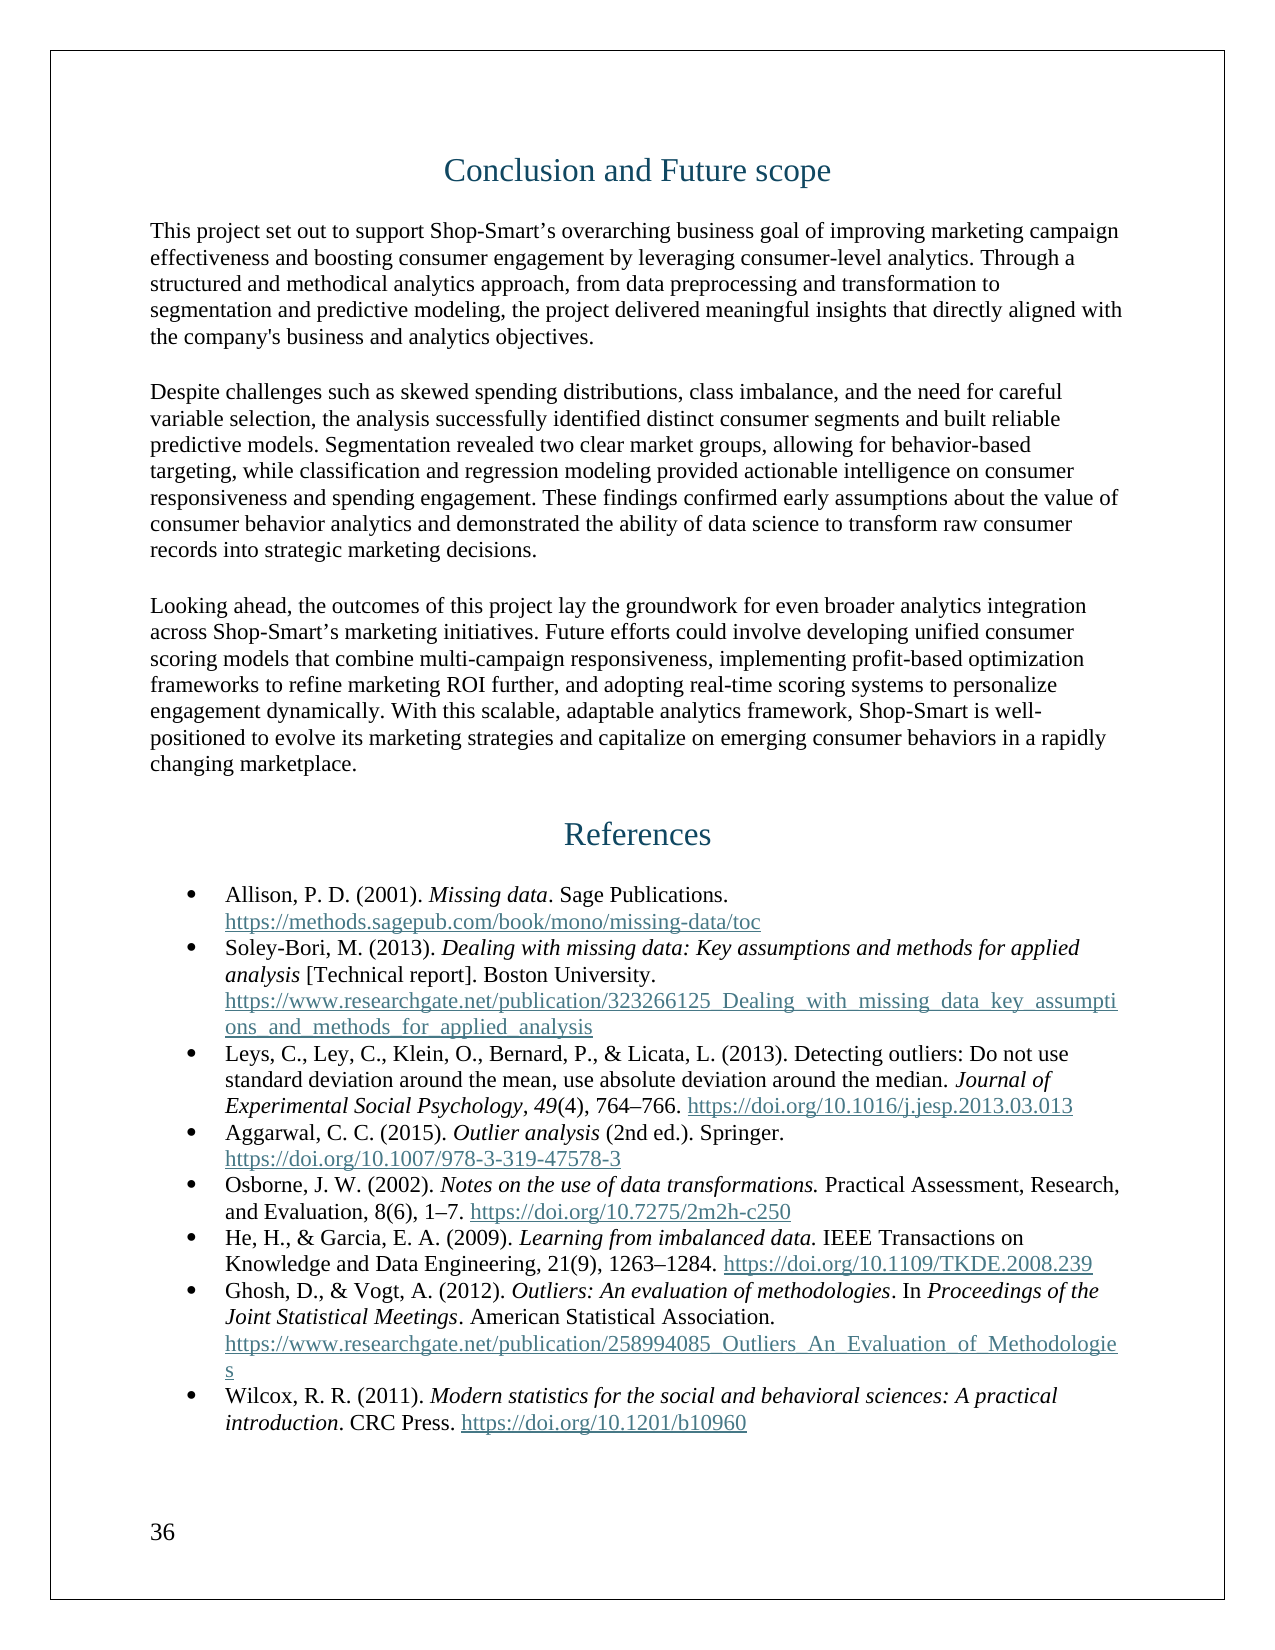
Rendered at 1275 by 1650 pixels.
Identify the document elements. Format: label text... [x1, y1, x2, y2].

list He, H., & Garcia, E. A. (2009). Learning from imbalanced data. IEEE Transactions on Knowledge and Data Engineering, 21(9), 1263–1284. https://doi.org/10.1109/TKDE.2008.239 [187, 1224, 1125, 1277]
list Allison, P. D. (2001). Missing data. Sage Publications. https://methods.sagepub.com/book/mono/missing-data/toc [187, 882, 1125, 934]
list Leys, C., Ley, C., Klein, O., Bernard, P., & Licata, L. (2013). Detecting outliers: Do not use standard deviation around the mean, use absolute deviation around the median. Journal of Experimental Social Psychology, 49(4), 764–766. https://doi.org/10.1016/j.jesp.2013.03.013 [187, 1040, 1125, 1119]
subtitle References [150, 814, 1125, 852]
list Wilcox, R. R. (2011). Modern statistics for the social and behavioral sciences: A practical introduction. CRC Press. https://doi.org/10.1201/b10960 [187, 1382, 1125, 1435]
text Despite challenges such as skewed spending distributions, class imbalance, and the need for careful variable selection, the analysis successfully identified distinct consumer segments and built reliable predictive models. Segmentation revealed two clear market groups, allowing for behavior-based targeting, while classification and regression modeling provided actionable intelligence on consumer responsiveness and spending engagement. These findings confirmed early assumptions about the value of consumer behavior analytics and demonstrated the ability of data science to transform raw consumer records into strategic marketing decisions. [150, 378, 1125, 563]
text Looking ahead, the outcomes of this project lay the groundwork for even broader analytics integration across Shop-Smart’s marketing initiatives. Future efforts could involve developing unified consumer scoring models that combine multi-campaign responsiveness, implementing profit-based optimization frameworks to refine marketing ROI further, and adopting real-time scoring systems to personalize engagement dynamically. With this scalable, adaptable analytics framework, Shop-Smart is well-positioned to evolve its marketing strategies and capitalize on emerging consumer behaviors in a rapidly changing marketplace. [150, 592, 1125, 777]
list Soley-Bori, M. (2013). Dealing with missing data: Key assumptions and methods for applied analysis [Technical report]. Boston University. https://www.researchgate.net/publication/323266125_Dealing_with_missing_data_key_assumptions_and_methods_for_applied_analysis [187, 934, 1125, 1040]
list Osborne, J. W. (2002). Notes on the use of data transformations. Practical Assessment, Research, and Evaluation, 8(6), 1–7. https://doi.org/10.7275/2m2h-c250 [187, 1171, 1125, 1224]
text This project set out to support Shop-Smart’s overarching business goal of improving marketing campaign effectiveness and boosting consumer engagement by leveraging consumer-level analytics. Through a structured and methodical analytics approach, from data preprocessing and transformation to segmentation and predictive modeling, the project delivered meaningful insights that directly aligned with the company's business and analytics objectives. [150, 217, 1125, 349]
list Aggarwal, C. C. (2015). Outlier analysis (2nd ed.). Springer. [187, 1119, 1125, 1145]
list https://doi.org/10.1007/978-3-319-47578-3 [225, 1145, 1125, 1171]
subtitle Conclusion and Future scope [150, 150, 1125, 188]
list Ghosh, D., & Vogt, A. (2012). Outliers: An evaluation of methodologies. In Proceedings of the Joint Statistical Meetings. American Statistical Association. https://www.researchgate.net/publication/258994085_Outliers_An_Evaluation_of_Methodologies [187, 1277, 1125, 1382]
